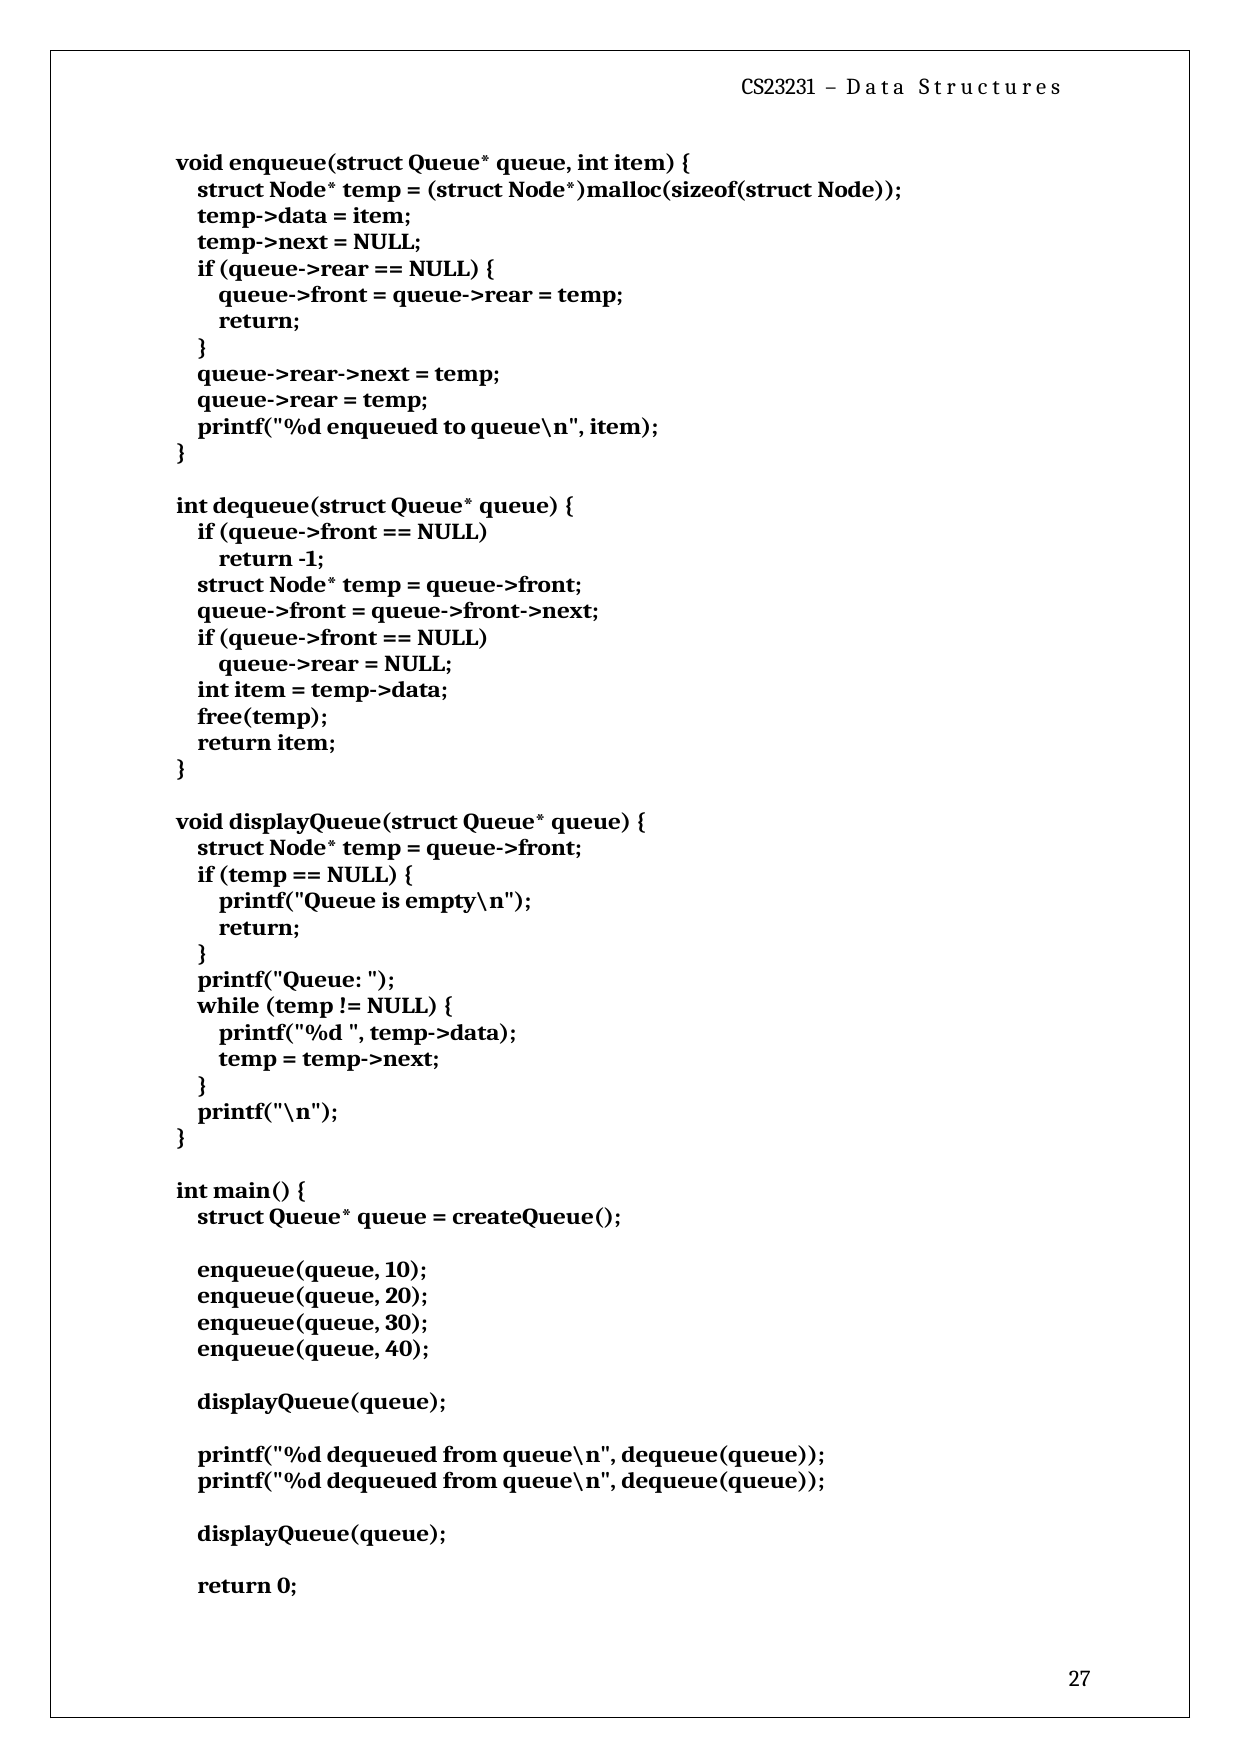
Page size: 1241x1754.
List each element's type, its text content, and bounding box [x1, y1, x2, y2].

text queue->front = queue->rear = temp; [176, 282, 1090, 308]
text } [176, 941, 1090, 967]
text } [176, 756, 1090, 782]
text enqueue(queue, 40); [176, 1336, 1090, 1362]
text if (queue->front == NULL) [176, 624, 1090, 651]
text queue->rear = NULL; [176, 651, 1090, 677]
text printf("%d ", temp->data); [176, 1020, 1090, 1046]
text printf("Queue: "); [176, 967, 1090, 993]
text queue->rear = temp; [176, 387, 1090, 413]
text struct Node* temp = (struct Node*)malloc(sizeof(struct Node)); [176, 176, 1090, 203]
text enqueue(queue, 30); [176, 1309, 1090, 1336]
text return -1; [176, 545, 1090, 572]
text enqueue(queue, 10); [176, 1257, 1090, 1283]
text displayQueue(queue); [176, 1520, 1090, 1547]
text void enqueue(struct Queue* queue, int item) { [176, 150, 1090, 176]
text int main() { [176, 1178, 1090, 1204]
text temp = temp->next; [176, 1046, 1090, 1072]
text temp->data = item; [176, 203, 1090, 229]
text } [176, 334, 1090, 361]
text if (temp == NULL) { [176, 862, 1090, 888]
text temp->next = NULL; [176, 229, 1090, 255]
text struct Queue* queue = createQueue(); [176, 1204, 1090, 1231]
text while (temp != NULL) { [176, 993, 1090, 1020]
text int item = temp->data; [176, 677, 1090, 703]
text enqueue(queue, 20); [176, 1283, 1090, 1309]
text void displayQueue(struct Queue* queue) { [176, 809, 1090, 835]
text if (queue->front == NULL) [176, 519, 1090, 545]
text int dequeue(struct Queue* queue) { [176, 493, 1090, 519]
text printf("%d dequeued from queue\n", dequeue(queue)); [176, 1441, 1090, 1468]
text return; [176, 308, 1090, 334]
text struct Node* temp = queue->front; [176, 572, 1090, 598]
text return; [176, 914, 1090, 941]
text } [176, 1125, 1090, 1151]
text } [176, 440, 1090, 466]
text printf("Queue is empty\n"); [176, 888, 1090, 914]
text if (queue->rear == NULL) { [176, 255, 1090, 282]
text printf("%d dequeued from queue\n", dequeue(queue)); [176, 1468, 1090, 1494]
text displayQueue(queue); [176, 1389, 1090, 1415]
text return item; [176, 730, 1090, 756]
text printf("\n"); [176, 1099, 1090, 1125]
text printf("%d enqueued to queue\n", item); [176, 413, 1090, 440]
text } [176, 1072, 1090, 1099]
text struct Node* temp = queue->front; [176, 835, 1090, 862]
text free(temp); [176, 703, 1090, 730]
text queue->rear->next = temp; [176, 361, 1090, 387]
text return 0; [176, 1573, 1090, 1599]
text queue->front = queue->front->next; [176, 598, 1090, 624]
